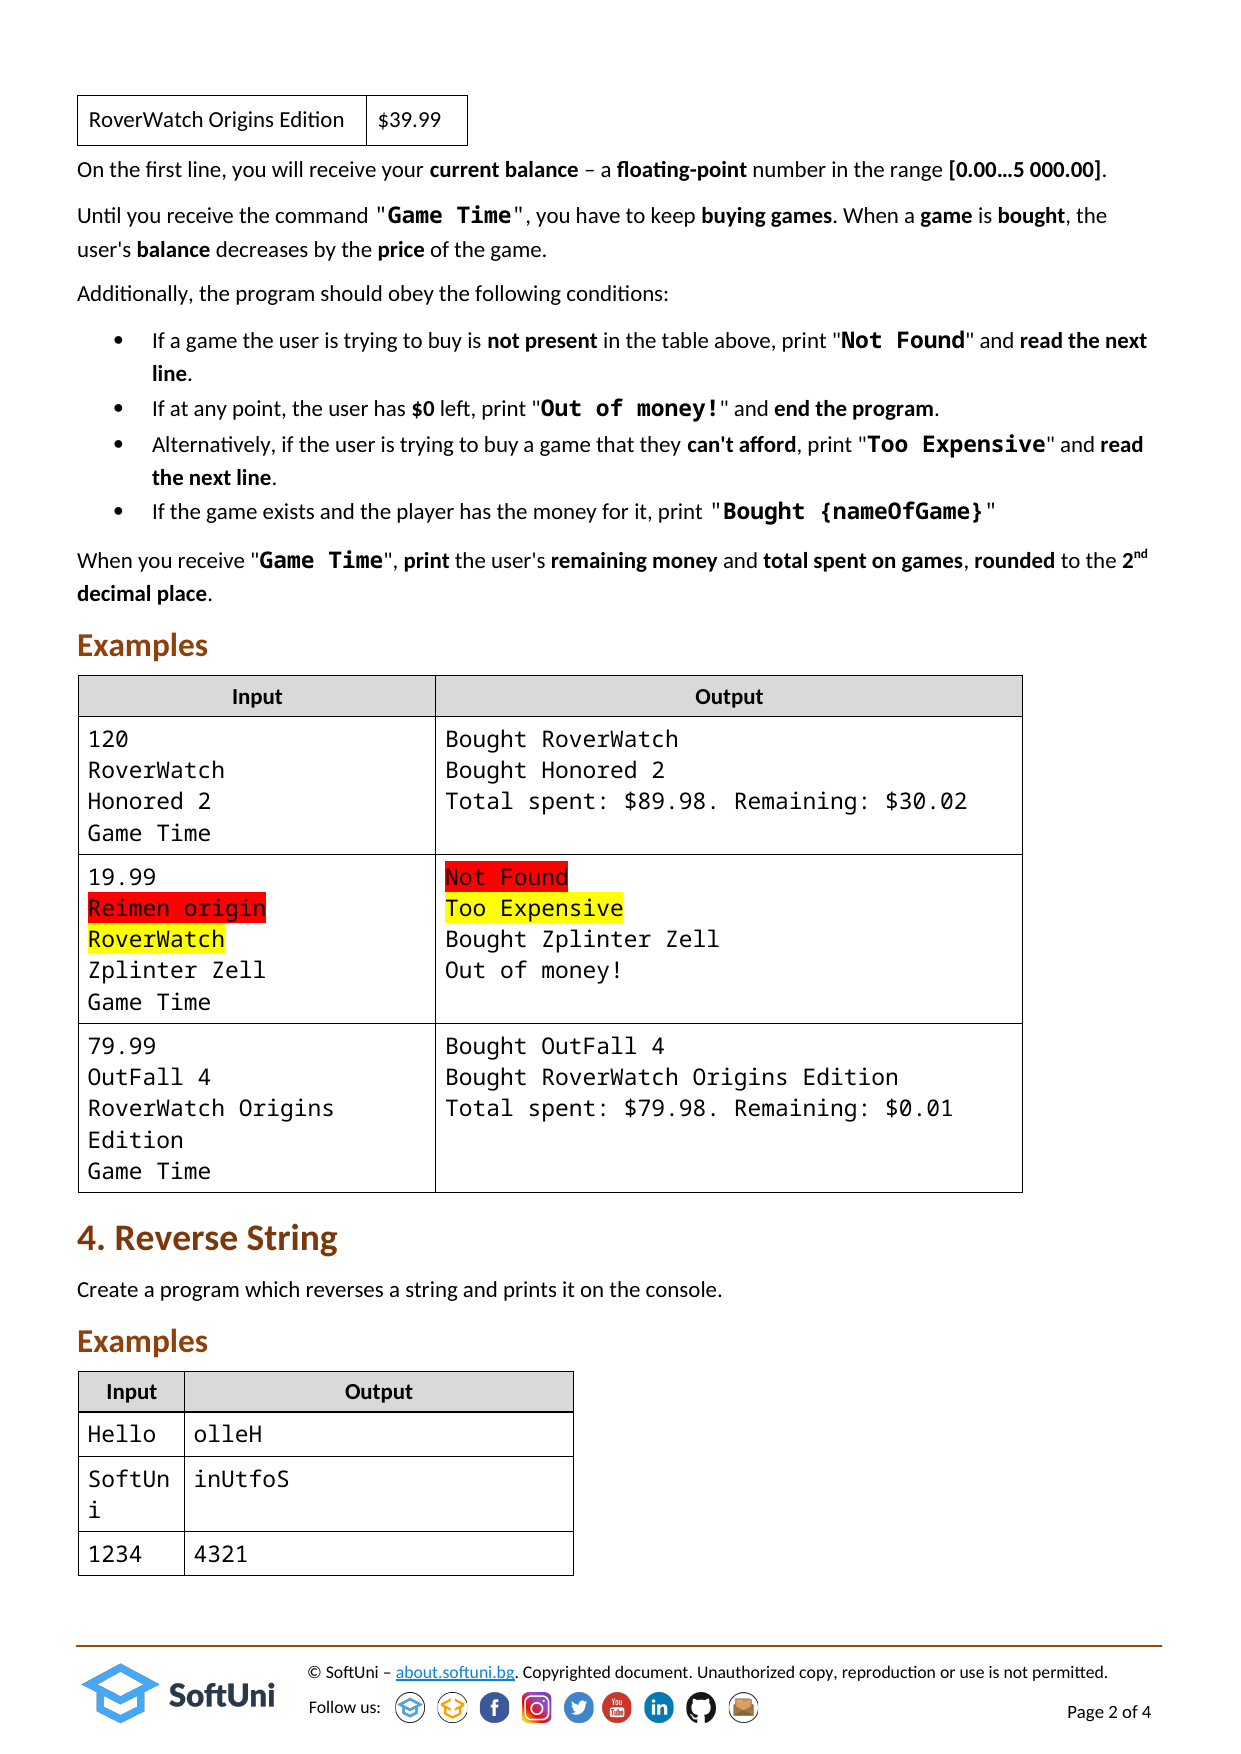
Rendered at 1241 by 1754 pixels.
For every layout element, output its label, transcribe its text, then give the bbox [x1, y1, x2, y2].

table_cell 120 RoverWatch Honored 2 Game Time [79, 717, 435, 854]
table_cell 1234 [79, 1532, 184, 1575]
table_cell 19.99 Reimen origin RoverWatch Zplinter Zell Game Time [79, 855, 435, 1023]
table_header Input [79, 1372, 184, 1411]
list Alternatively, if the user is trying to buy a game that they can't afford, print "Too Expensive" and read the next line. [114, 428, 1163, 491]
list If a game the user is trying to buy is not present in the table above, print "Not Found" and read the next line. [114, 324, 1163, 388]
picture [665, 1714, 674, 1723]
picture [479, 1692, 510, 1723]
table_cell SoftUni [79, 1457, 184, 1531]
picture [602, 1692, 632, 1723]
text Additionally, the program should obey the following conditions: [77, 279, 1163, 307]
text On the first line, you will receive your current balance – a floating-point number in the range [0.00…5 000.00]. [77, 155, 1163, 183]
picture [522, 1692, 552, 1723]
table_cell Bought OutFall 4 Bought RoverWatch Origins Edition Total spent: $79.98. Remaining: $0.01 [436, 1024, 1022, 1192]
picture [644, 1692, 653, 1701]
picture [644, 1714, 653, 1723]
subtitle Examples [77, 1319, 1163, 1360]
text Create a program which reverses a string and prints it on the console. [77, 1275, 1163, 1303]
picture [728, 1692, 759, 1723]
picture [665, 1692, 674, 1701]
text Until you receive the command "Game Time", you have to keep buying games. When a game is bought, the user's balance decreases by the price of the game. [77, 199, 1163, 263]
list If the game exists and the player has the money for it, print "Bought {nameOfGame}" [114, 495, 1163, 527]
picture [395, 1692, 425, 1723]
text When you receive "Game Time", print the user's remaining money and total spent on games, rounded to the 2nd decimal place. [77, 544, 1163, 607]
table_cell inUtfoS [185, 1457, 573, 1531]
table_cell RoverWatch Origins Edition [78, 96, 366, 145]
subtitle Reverse String [77, 1214, 1163, 1260]
table_header Output [185, 1372, 573, 1411]
table_cell Bought RoverWatch Bought Honored 2 Total spent: $89.98. Remaining: $30.02 [436, 717, 1022, 854]
table_cell $39.99 [367, 96, 467, 145]
table_cell olleH [185, 1413, 573, 1456]
picture [658, 1705, 667, 1714]
picture [564, 1692, 594, 1723]
picture [686, 1692, 716, 1723]
subtitle Examples [77, 624, 1163, 664]
table_header Output [436, 676, 1022, 716]
table_cell Not Found Too Expensive Bought Zplinter Zell Out of money! [436, 855, 1022, 1023]
table_header Input [79, 676, 435, 716]
list If at any point, the user has $0 left, print "Out of money!" and end the program. [114, 392, 1163, 423]
picture [75, 1658, 281, 1729]
table_cell 79.99 OutFall 4 RoverWatch Origins Edition Game Time [79, 1024, 435, 1192]
table_cell 4321 [185, 1532, 573, 1575]
picture [437, 1692, 468, 1723]
table_cell Hello [79, 1413, 184, 1456]
